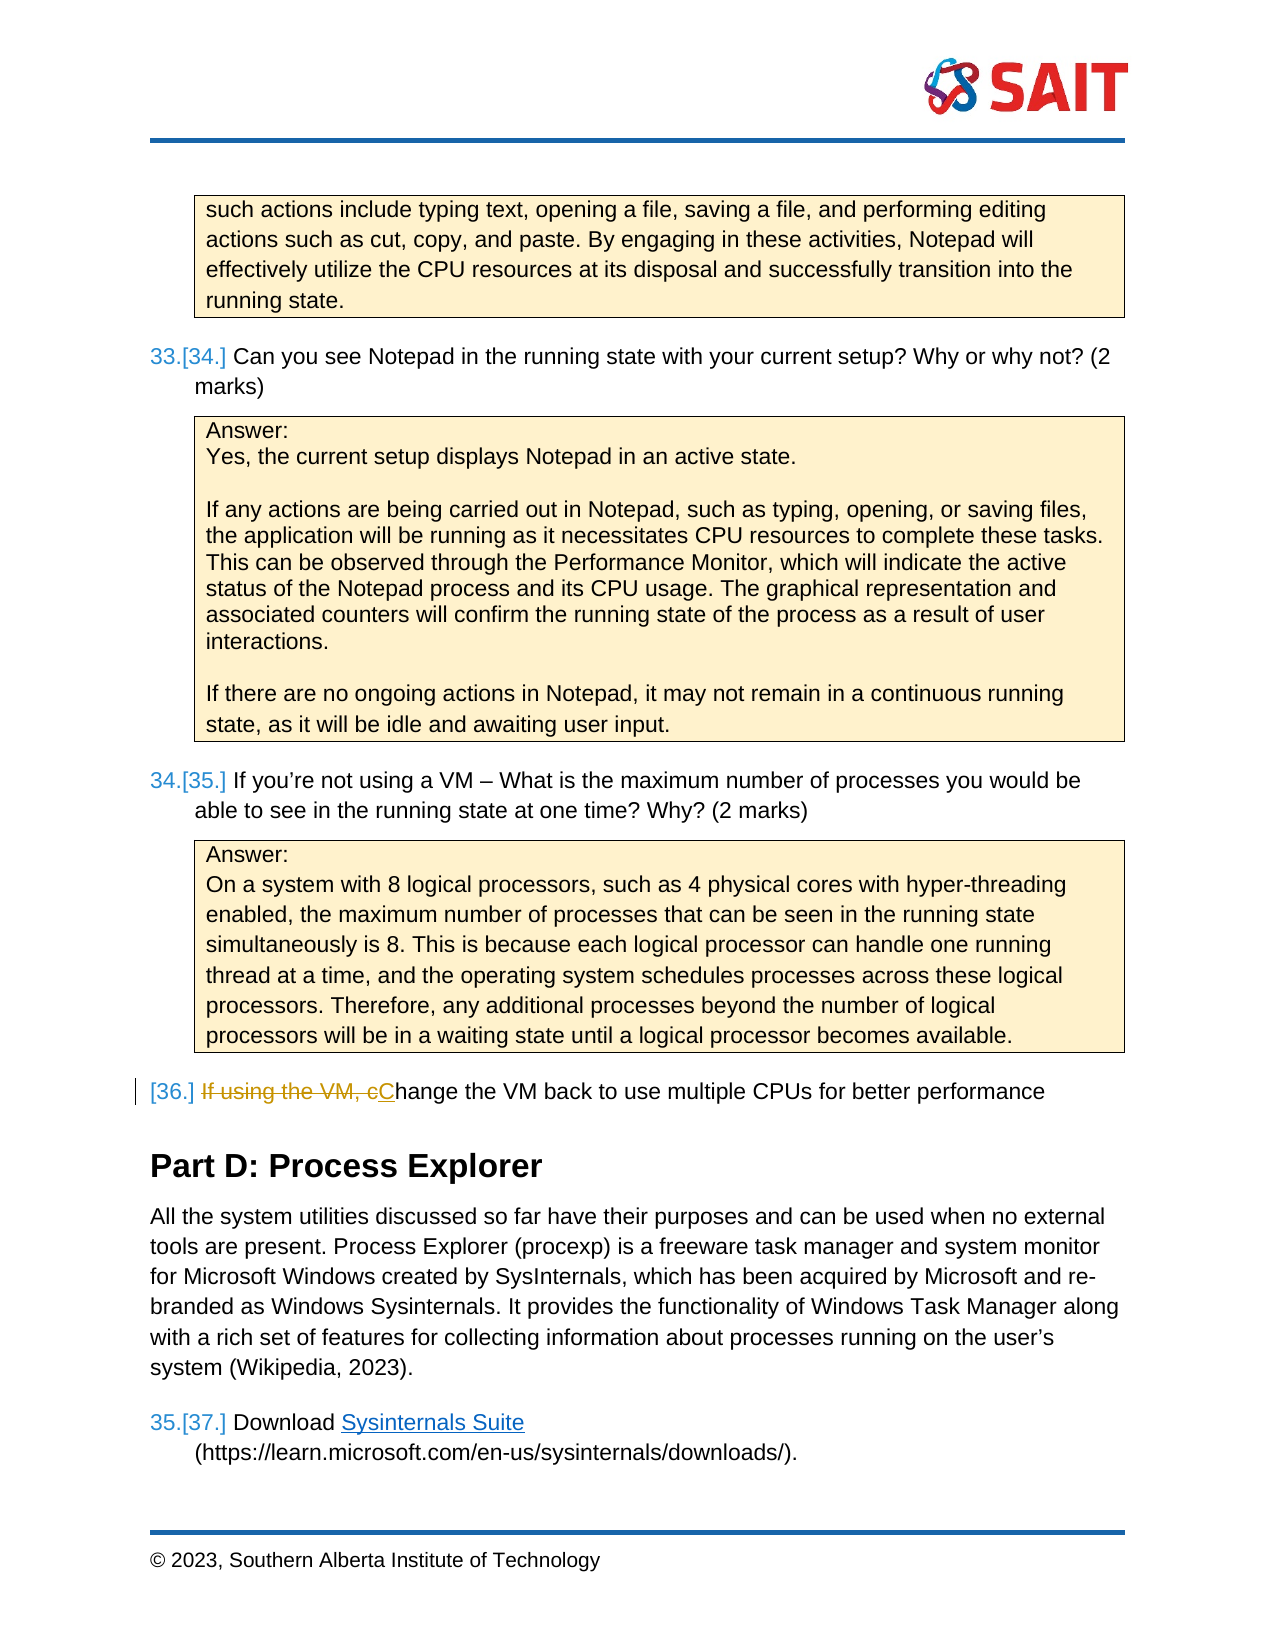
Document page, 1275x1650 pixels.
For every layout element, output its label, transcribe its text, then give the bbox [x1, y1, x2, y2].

text All the system utilities discussed so far have their purposes and can be used when no external tools are present. Process Explorer (procexp) is a freeware task manager and system monitor for Microsoft Windows created by SysInternals, which has been acquired by Microsoft and re-branded as Windows Sysinternals. It provides the functionality of Windows Task Manager along with a rich set of features for collecting information about processes running on the user’s system (Wikipedia, 2023). [150, 1203, 1125, 1380]
list Can you see Notepad in the running state with your current setup? Why or why not? (2 marks) [150, 343, 1125, 399]
subtitle Part D: Process Explorer [150, 1146, 1125, 1184]
picture [900, 34, 1152, 138]
table_header Answer: On a system with 8 logical processors, such as 4 physical cores with hyper-threading enabled, the maximum number of processes that can be seen in the running state simultaneously is 8. This is because each logical processor can handle one running thread at a time, and the operating system schedules processes across these logical processors. Therefore, any additional processes beyond the number of logical processors will be in a waiting state until a logical processor becomes available. [195, 841, 1124, 1052]
list hange the VM back to use multiple CPUs for better performance [150, 1078, 1125, 1104]
table_header Answer: Yes, the current setup displays Notepad in an active state. If any actions are being carried out in Notepad, such as typing, opening, or saving files, the application will be running as it necessitates CPU resources to complete these tasks. This can be observed through the Performance Monitor, which will indicate the active status of the Notepad process and its CPU usage. The graphical representation and associated counters will confirm the running state of the process as a result of user interactions. If there are no ongoing actions in Notepad, it may not remain in a continuous running state, as it will be idle and awaiting user input. [195, 417, 1124, 741]
list Download Sysinternals Suite (https://learn.microsoft.com/en-us/sysinternals/downloads/). [150, 1409, 1125, 1465]
list If you’re not using a VM – What is the maximum number of processes you would be able to see in the running state at one time? Why? (2 marks) [150, 767, 1125, 823]
